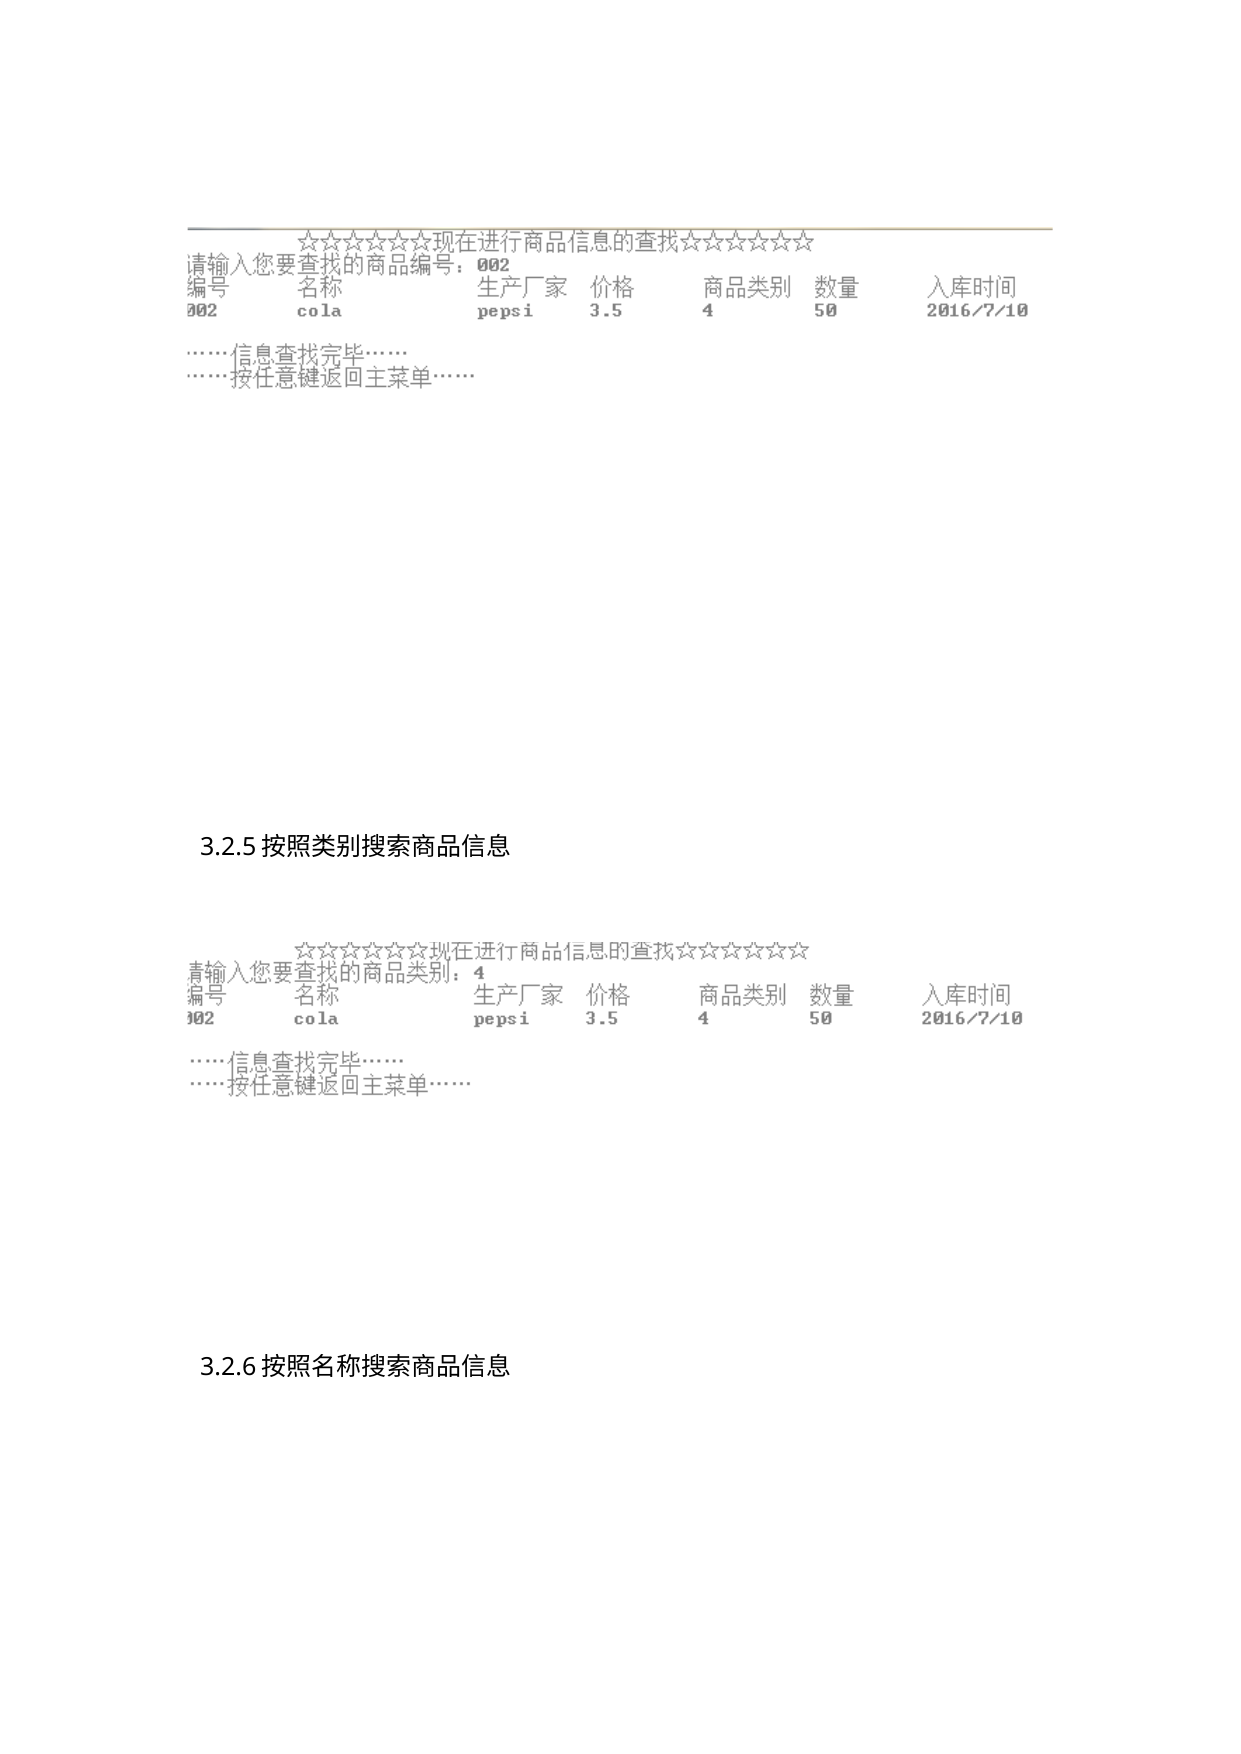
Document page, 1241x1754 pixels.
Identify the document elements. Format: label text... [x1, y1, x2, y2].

picture [187, 942, 1053, 1122]
text 3.2.6按照名称搜索商品信息 [187, 1332, 1053, 1397]
text 3.2.5按照类别搜索商品信息 [187, 812, 1053, 877]
picture [187, 227, 1053, 393]
